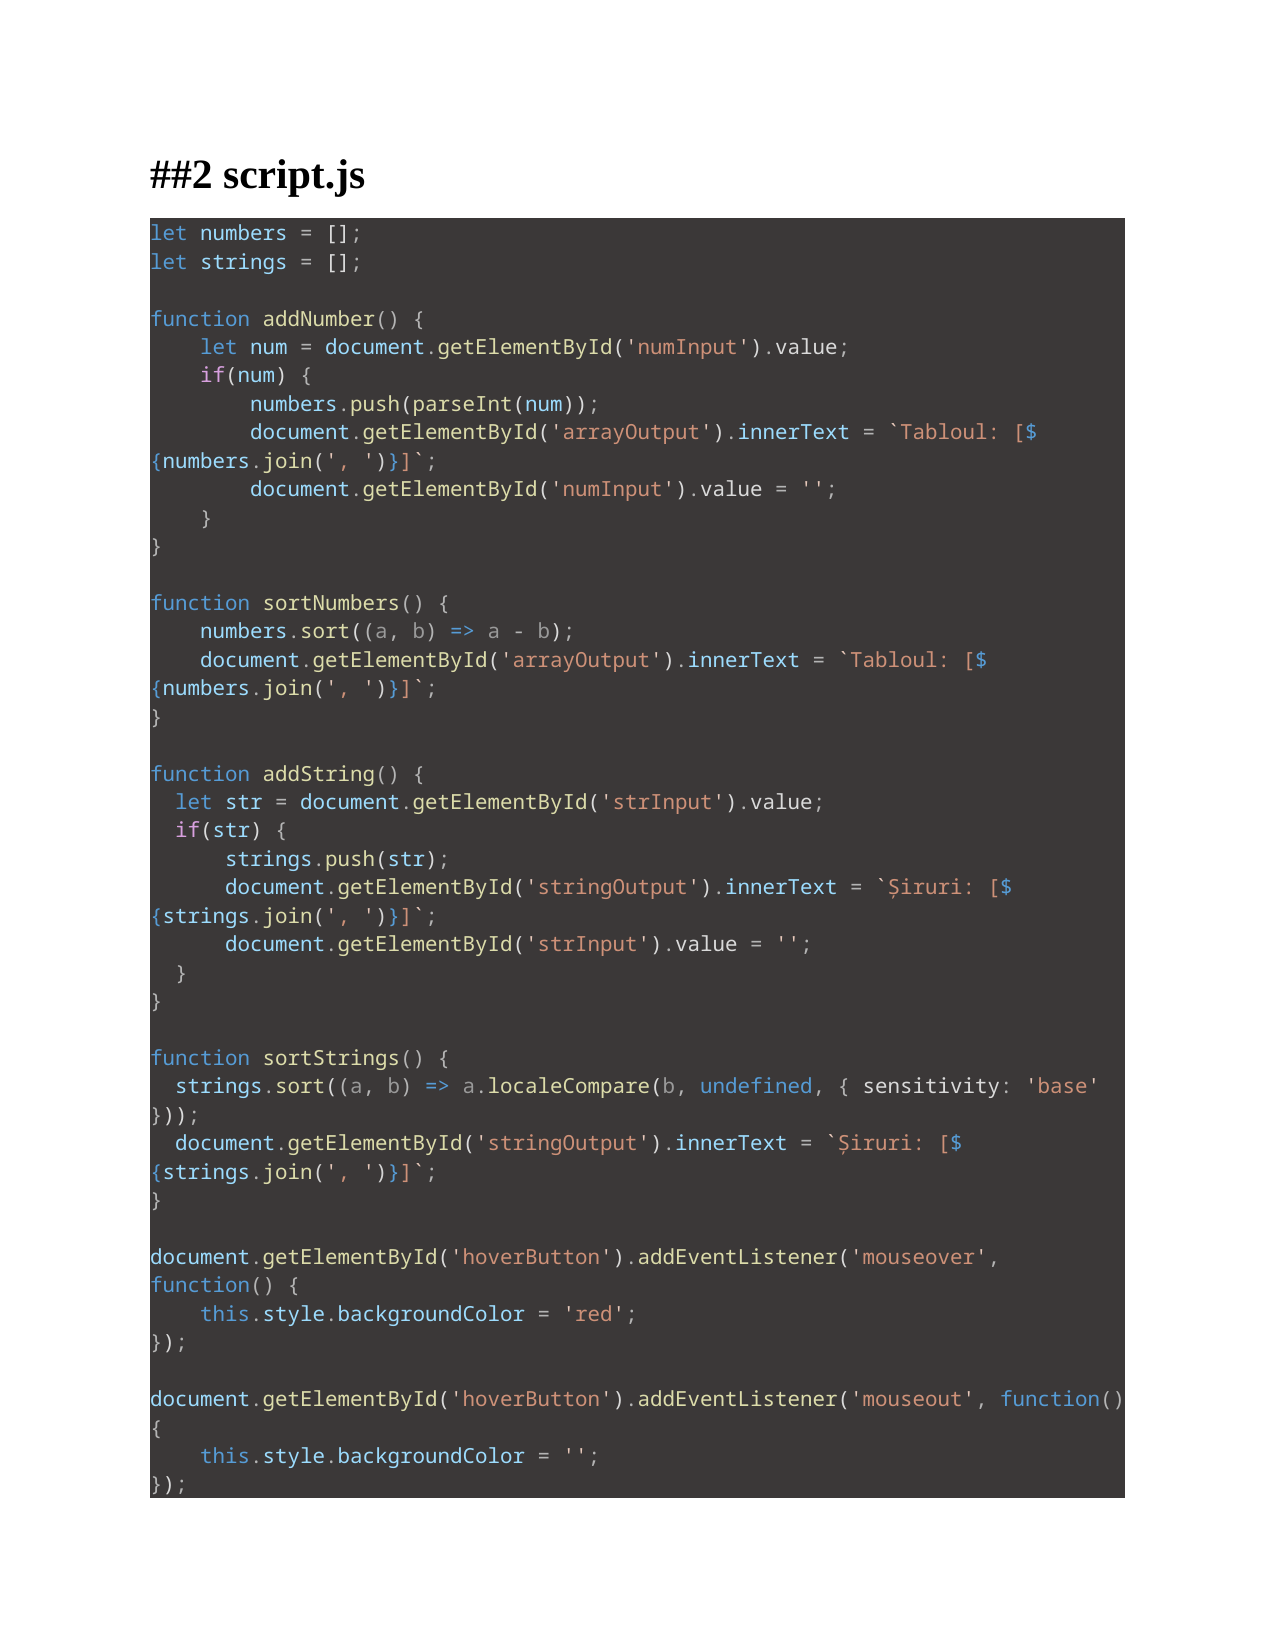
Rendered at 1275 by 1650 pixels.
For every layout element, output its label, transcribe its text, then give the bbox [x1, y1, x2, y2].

text function addNumber() { [150, 304, 1125, 332]
text ##2 script.js [150, 150, 1125, 198]
text document.getElementById('strInput').value = ''; [150, 929, 1125, 958]
text this.style.backgroundColor = 'red'; [150, 1299, 1125, 1327]
text numbers.push(parseInt(num)); [150, 389, 1125, 417]
text document.getElementById('hoverButton').addEventListener('mouseover', function() { [150, 1242, 1125, 1299]
text function addString() { [150, 759, 1125, 787]
text let strings = []; [150, 247, 1125, 275]
text let num = document.getElementById('numInput').value; [150, 332, 1125, 361]
text } [150, 531, 1125, 559]
text } [150, 503, 1125, 531]
text document.getElementById('hoverButton').addEventListener('mouseout', function() { [150, 1384, 1125, 1441]
text } [150, 958, 1125, 986]
text document.getElementById('stringOutput').innerText = `Șiruri: [${strings.join(', ')}]`; [150, 872, 1125, 929]
text let numbers = []; [150, 218, 1125, 247]
text function sortStrings() { [150, 1043, 1125, 1071]
text } [150, 986, 1125, 1014]
text document.getElementById('stringOutput').innerText = `Șiruri: [${strings.join(', ')}]`; [150, 1128, 1125, 1185]
text if(str) { [150, 816, 1125, 844]
text strings.push(str); [150, 844, 1125, 872]
text }); [150, 1327, 1125, 1356]
text this.style.backgroundColor = ''; [150, 1441, 1125, 1469]
text let str = document.getElementById('strInput').value; [150, 787, 1125, 816]
text document.getElementById('arrayOutput').innerText = `Tabloul: [${numbers.join(', ')}]`; [150, 417, 1125, 474]
text function sortNumbers() { [150, 588, 1125, 616]
text if(num) { [150, 361, 1125, 389]
text document.getElementById('numInput').value = ''; [150, 474, 1125, 503]
text strings.sort((a, b) => a.localeCompare(b, undefined, { sensitivity: 'base' })); [150, 1071, 1125, 1128]
text } [150, 1185, 1125, 1214]
text } [150, 702, 1125, 730]
text numbers.sort((a, b) => a - b); [150, 616, 1125, 645]
text }); [150, 1469, 1125, 1498]
text document.getElementById('arrayOutput').innerText = `Tabloul: [${numbers.join(', ')}]`; [150, 645, 1125, 702]
